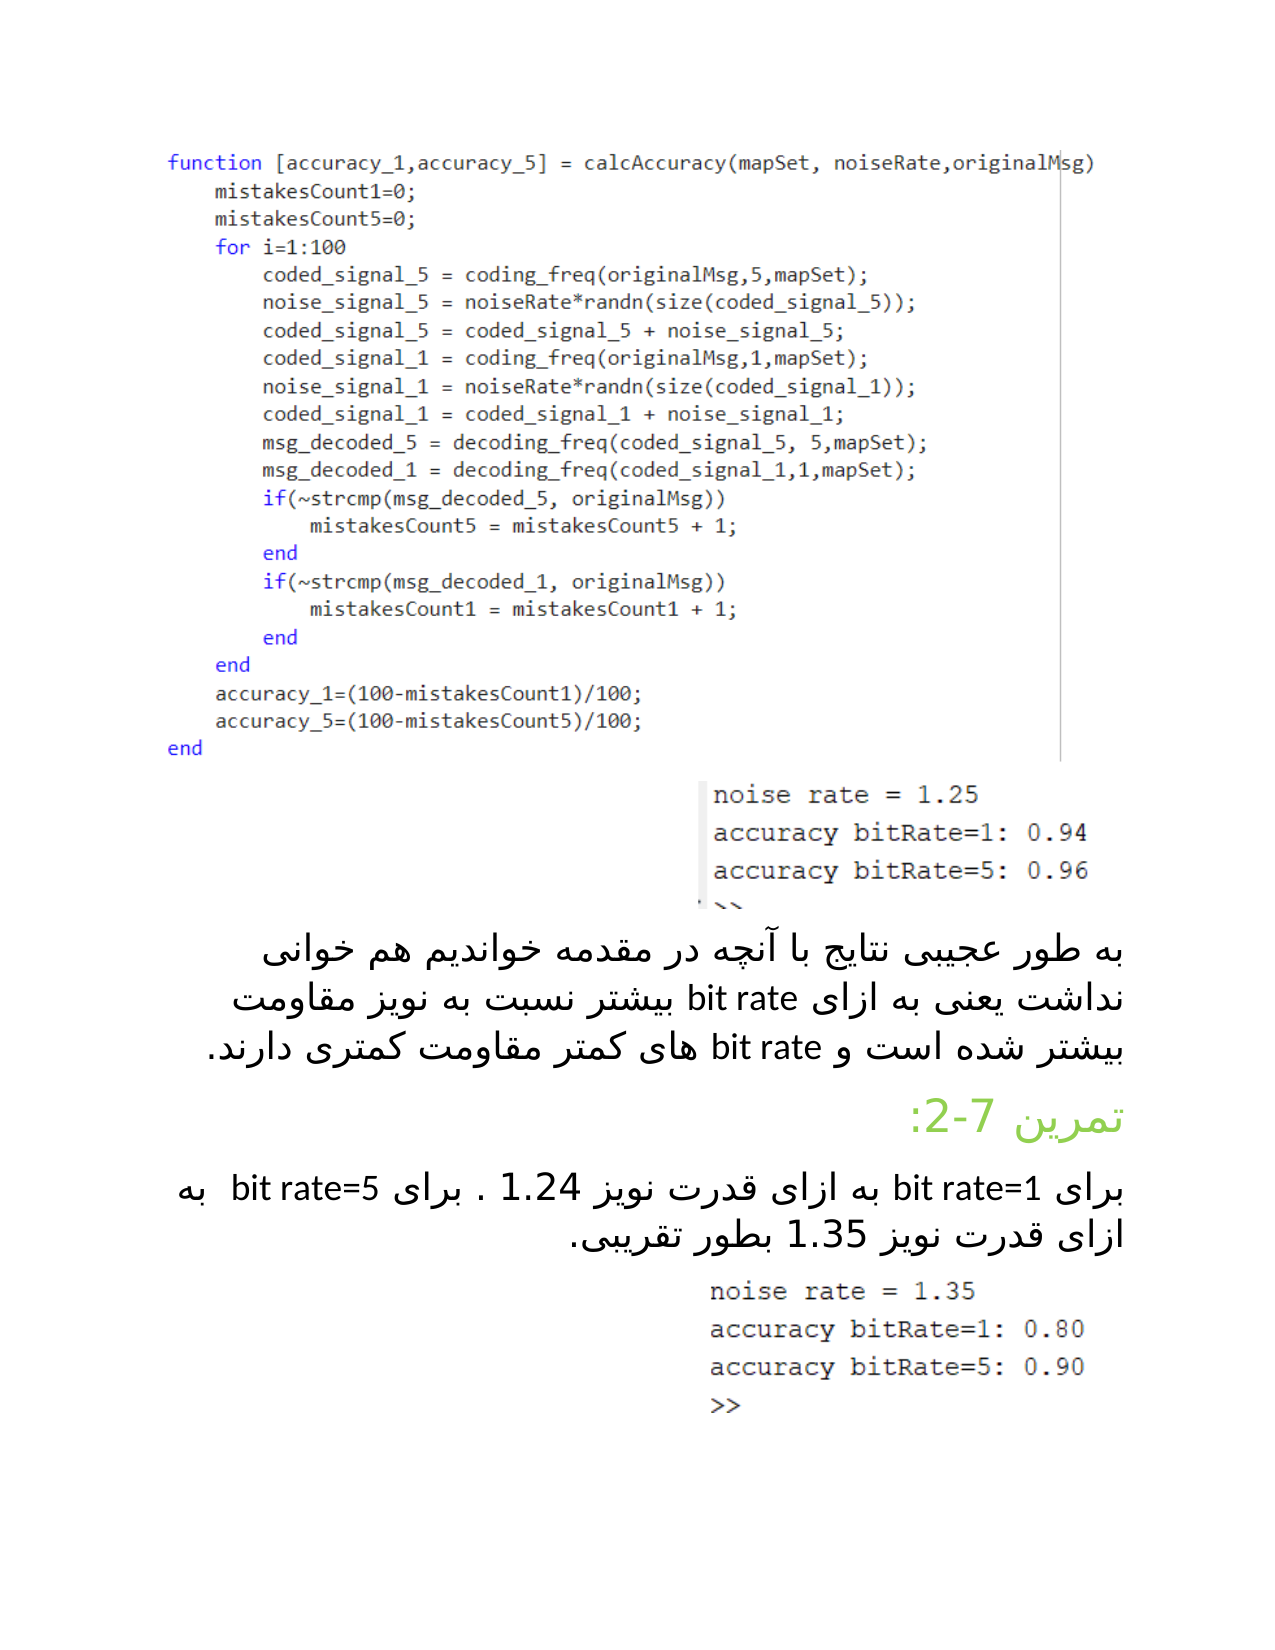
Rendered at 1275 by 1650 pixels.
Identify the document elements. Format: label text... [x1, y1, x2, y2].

picture [698, 781, 1125, 909]
text به طور عجیبی نتایج با آنچه در مقدمه خواندیم هم خوانی نداشت یعنی به ازای bit rate بیشتر نسبت به نویز مقاومت بیشتر شده است و bit rate های کمتر مقاومت کمتری دارند. [150, 927, 1125, 1069]
text تمرین 7-2: [150, 1089, 1125, 1143]
picture [150, 150, 1125, 763]
text برای bit rate=1 به ازای قدرت نویز 1.24 . برای bit rate=5 به ازای قدرت نویز 1.35 بطور تقریبی. [150, 1164, 1125, 1257]
picture [710, 1276, 1125, 1413]
